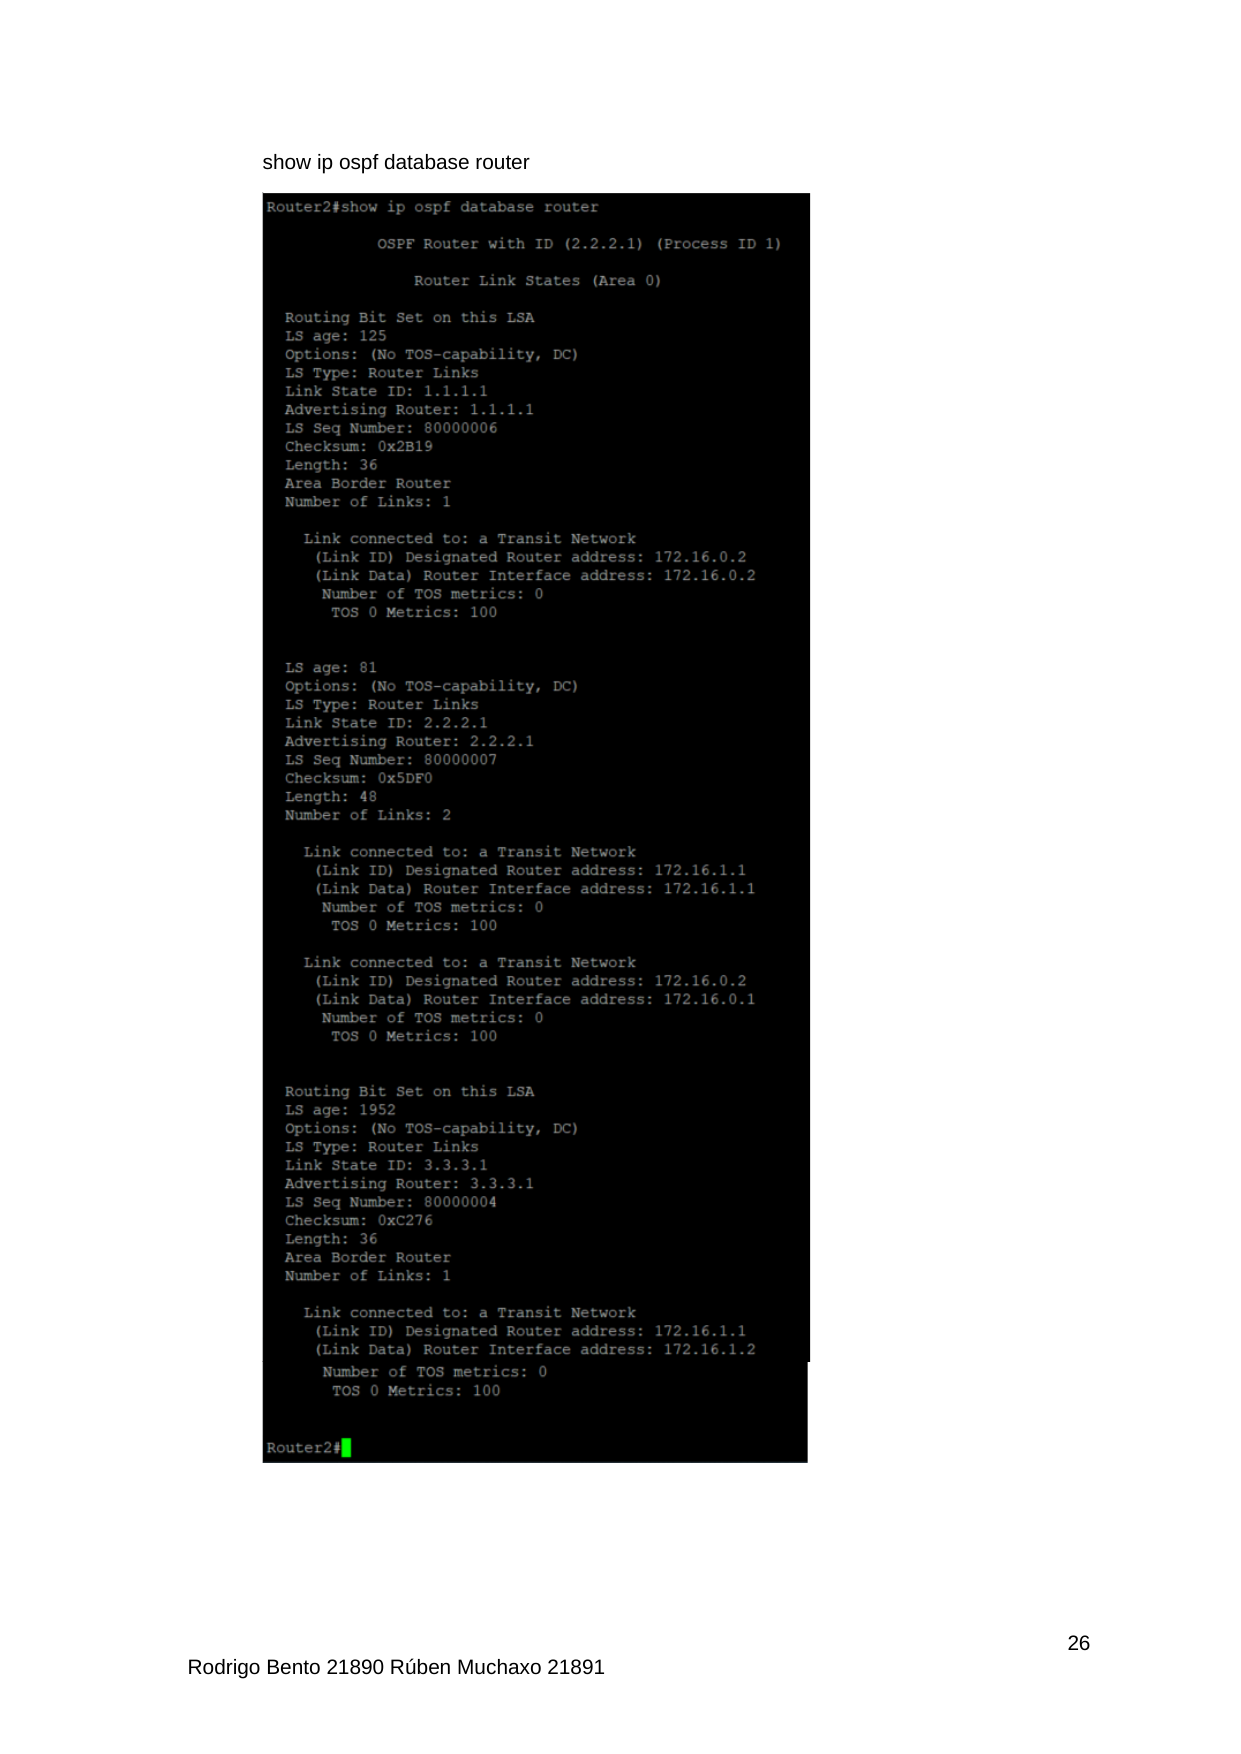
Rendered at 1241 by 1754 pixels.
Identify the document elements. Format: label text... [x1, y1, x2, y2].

text show ip ospf database router [189, 150, 1090, 174]
picture [262, 192, 811, 1463]
